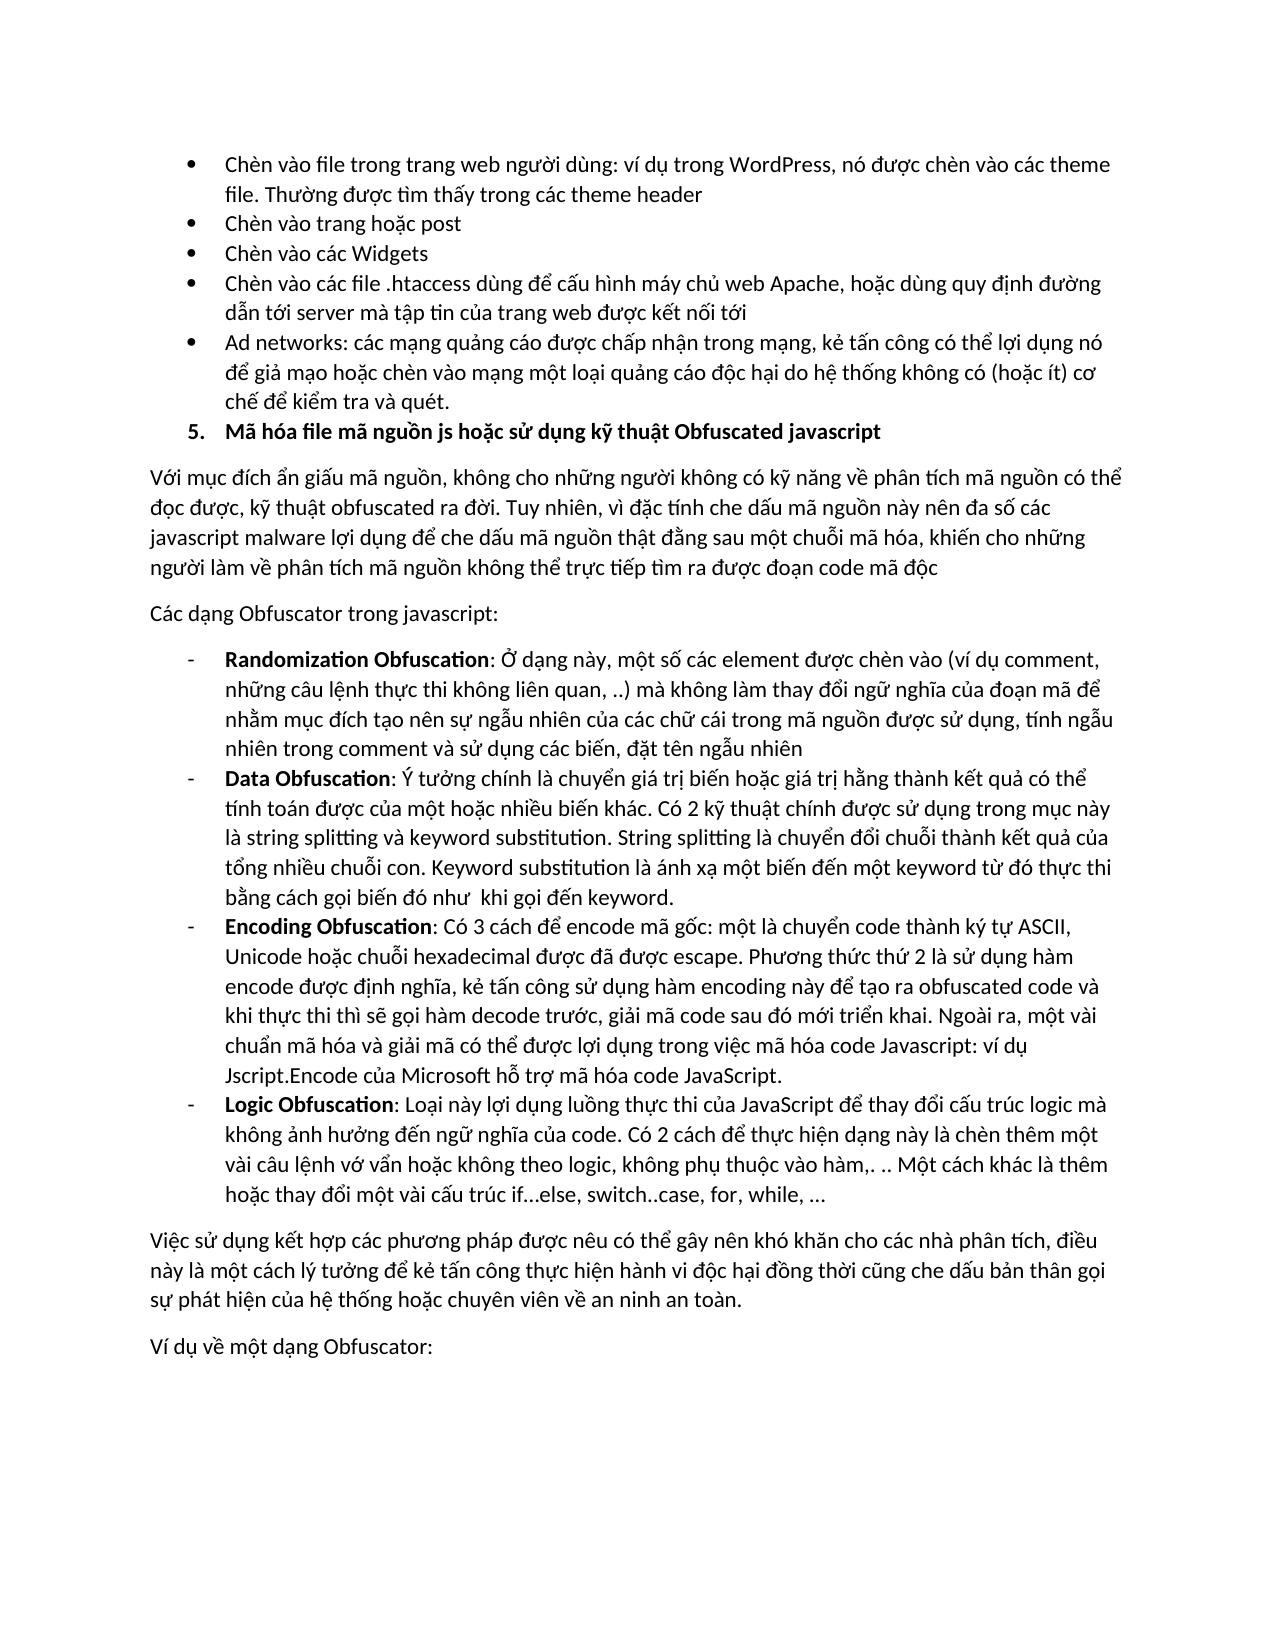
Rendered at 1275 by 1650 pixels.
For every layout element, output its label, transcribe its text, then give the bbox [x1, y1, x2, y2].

list Data Obfuscation: Ý tưởng chính là chuyển giá trị biến hoặc giá trị hằng thành kết quả có thể tính toán được của một hoặc nhiều biến khác. Có 2 kỹ thuật chính được sử dụng trong mục này là string splitting và keyword substitution. String splitting là chuyển đổi chuỗi thành kết quả của tổng nhiều chuỗi con. Keyword substitution là ánh xạ một biến đến một keyword từ đó thực thi bằng cách gọi biến đó như khi gọi đến keyword. [187, 764, 1125, 911]
list Chèn vào các file .htaccess dùng để cấu hình máy chủ web Apache, hoặc dùng quy định đường dẫn tới server mà tập tin của trang web được kết nối tới [187, 269, 1125, 326]
text Việc sử dụng kết hợp các phương pháp được nêu có thể gây nên khó khăn cho các nhà phân tích, điều này là một cách lý tưởng để kẻ tấn công thực hiện hành vi độc hại đồng thời cũng che dấu bản thân gọi sự phát hiện của hệ thống hoặc chuyên viên về an ninh an toàn. [150, 1226, 1125, 1313]
text Với mục đích ẩn giấu mã nguồn, không cho những người không có kỹ năng về phân tích mã nguồn có thể đọc được, kỹ thuật obfuscated ra đời. Tuy nhiên, vì đặc tính che dấu mã nguồn này nên đa số các javascript malware lợi dụng để che dấu mã nguồn thật đằng sau một chuỗi mã hóa, khiến cho những người làm về phân tích mã nguồn không thể trực tiếp tìm ra được đoạn code mã độc [150, 463, 1125, 581]
text Các dạng Obfuscator trong javascript: [150, 599, 1125, 627]
list Ad networks: các mạng quảng cáo được chấp nhận trong mạng, kẻ tấn công có thể lợi dụng nó để giả mạo hoặc chèn vào mạng một loại quảng cáo độc hại do hệ thống không có (hoặc ít) cơ chế để kiểm tra và quét. [187, 328, 1125, 416]
list Encoding Obfuscation: Có 3 cách để encode mã gốc: một là chuyển code thành ký tự ASCII, Unicode hoặc chuỗi hexadecimal được đã được escape. Phương thức thứ 2 là sử dụng hàm encode được định nghĩa, kẻ tấn công sử dụng hàm encoding này để tạo ra obfuscated code và khi thực thi thì sẽ gọi hàm decode trước, giải mã code sau đó mới triển khai. Ngoài ra, một vài chuẩn mã hóa và giải mã có thể được lợi dụng trong việc mã hóa code Javascript: ví dụ Jscript.Encode của Microsoft hỗ trợ mã hóa code JavaScript. [187, 912, 1125, 1089]
list Mã hóa file mã nguồn js hoặc sử dụng kỹ thuật Obfuscated javascript [187, 417, 1125, 445]
list Chèn vào các Widgets [187, 239, 1125, 267]
list Chèn vào file trong trang web người dùng: ví dụ trong WordPress, nó được chèn vào các theme file. Thường được tìm thấy trong các theme header [187, 150, 1125, 208]
list Randomization Obfuscation: Ở dạng này, một số các element được chèn vào (ví dụ comment, những câu lệnh thực thi không liên quan, ..) mà không làm thay đổi ngữ nghĩa của đoạn mã để nhằm mục đích tạo nên sự ngẫu nhiên của các chữ cái trong mã nguồn được sử dụng, tính ngẫu nhiên trong comment và sử dụng các biến, đặt tên ngẫu nhiên [187, 645, 1125, 762]
list Logic Obfuscation: Loại này lợi dụng luồng thực thi của JavaScript để thay đổi cấu trúc logic mà không ảnh hưởng đến ngữ nghĩa của code. Có 2 cách để thực hiện dạng này là chèn thêm một vài câu lệnh vớ vẩn hoặc không theo logic, không phụ thuộc vào hàm,. .. Một cách khác là thêm hoặc thay đổi một vài cấu trúc if…else, switch..case, for, while, … [187, 1091, 1125, 1208]
list Chèn vào trang hoặc post [187, 209, 1125, 237]
text Ví dụ về một dạng Obfuscator: [150, 1332, 1125, 1360]
